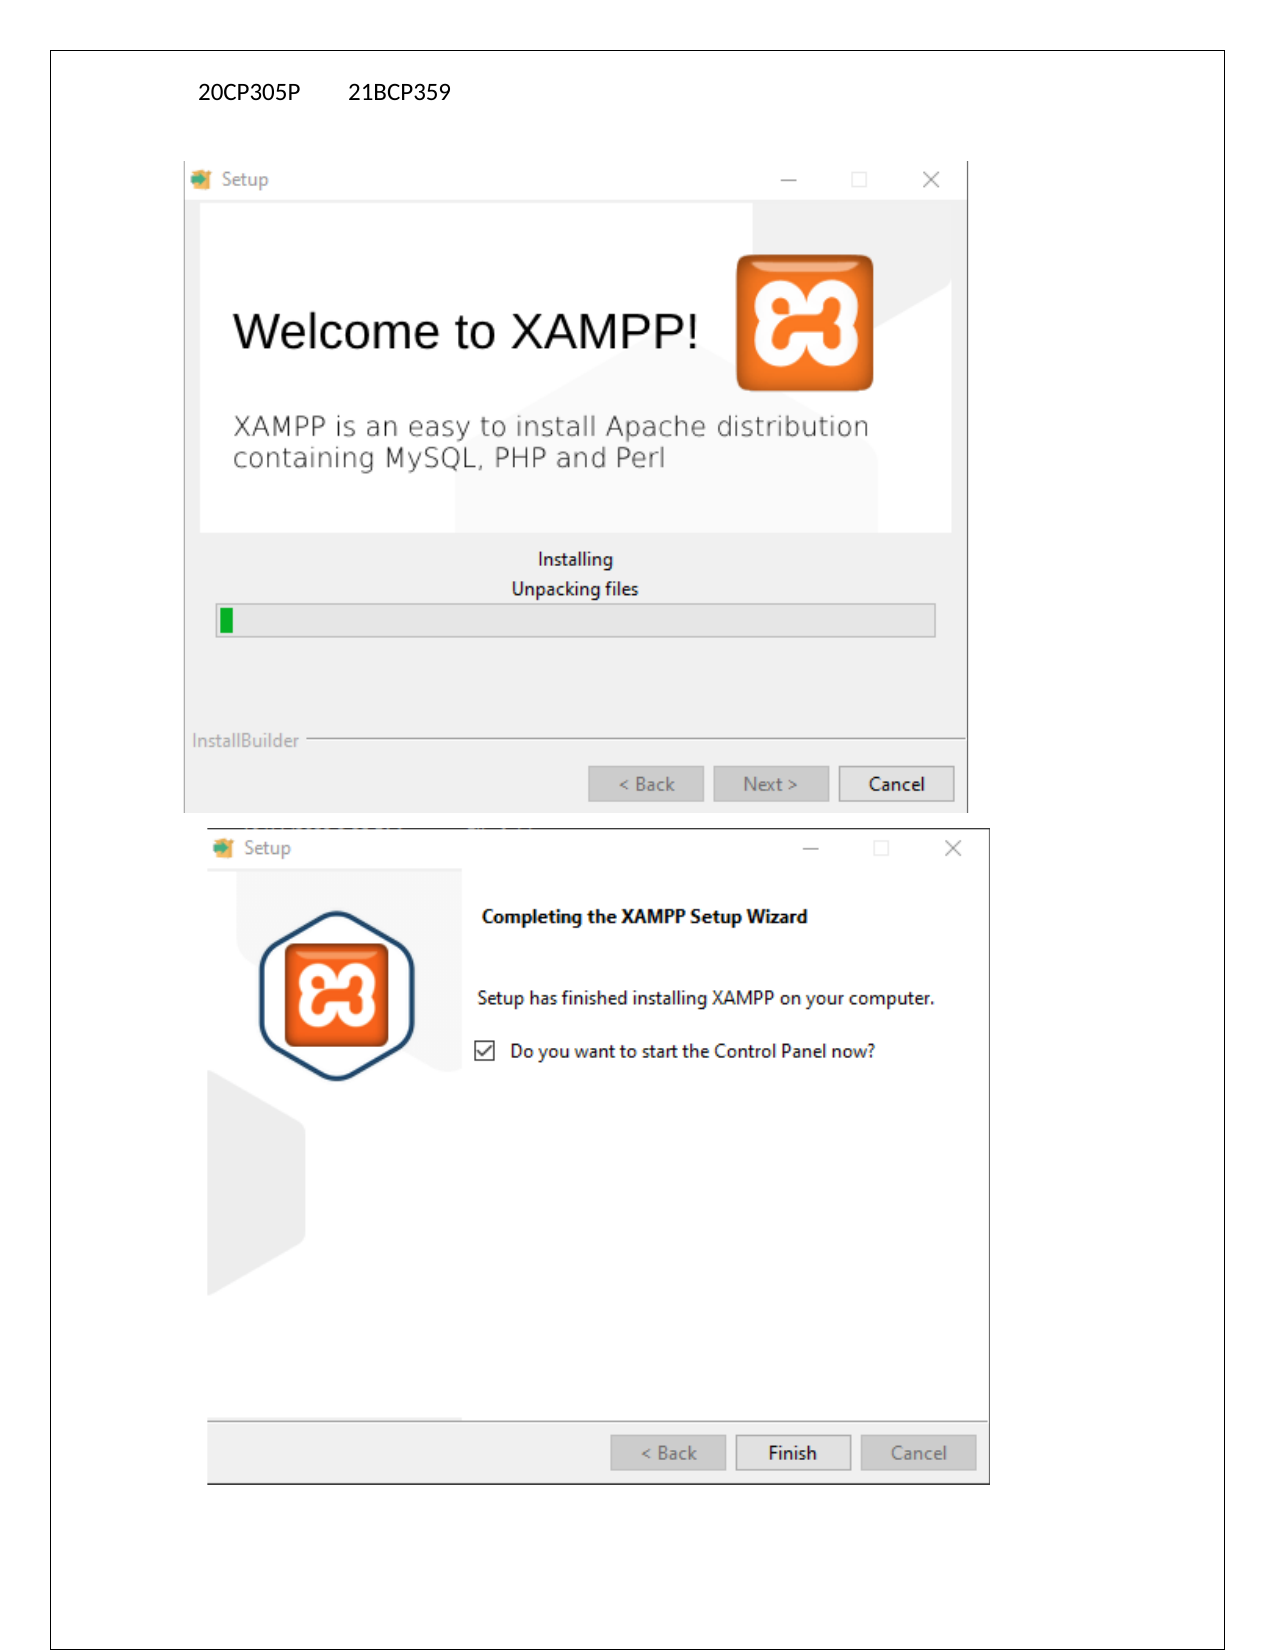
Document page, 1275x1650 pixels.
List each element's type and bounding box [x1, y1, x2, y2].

picture [183, 161, 969, 813]
picture [207, 828, 990, 1485]
